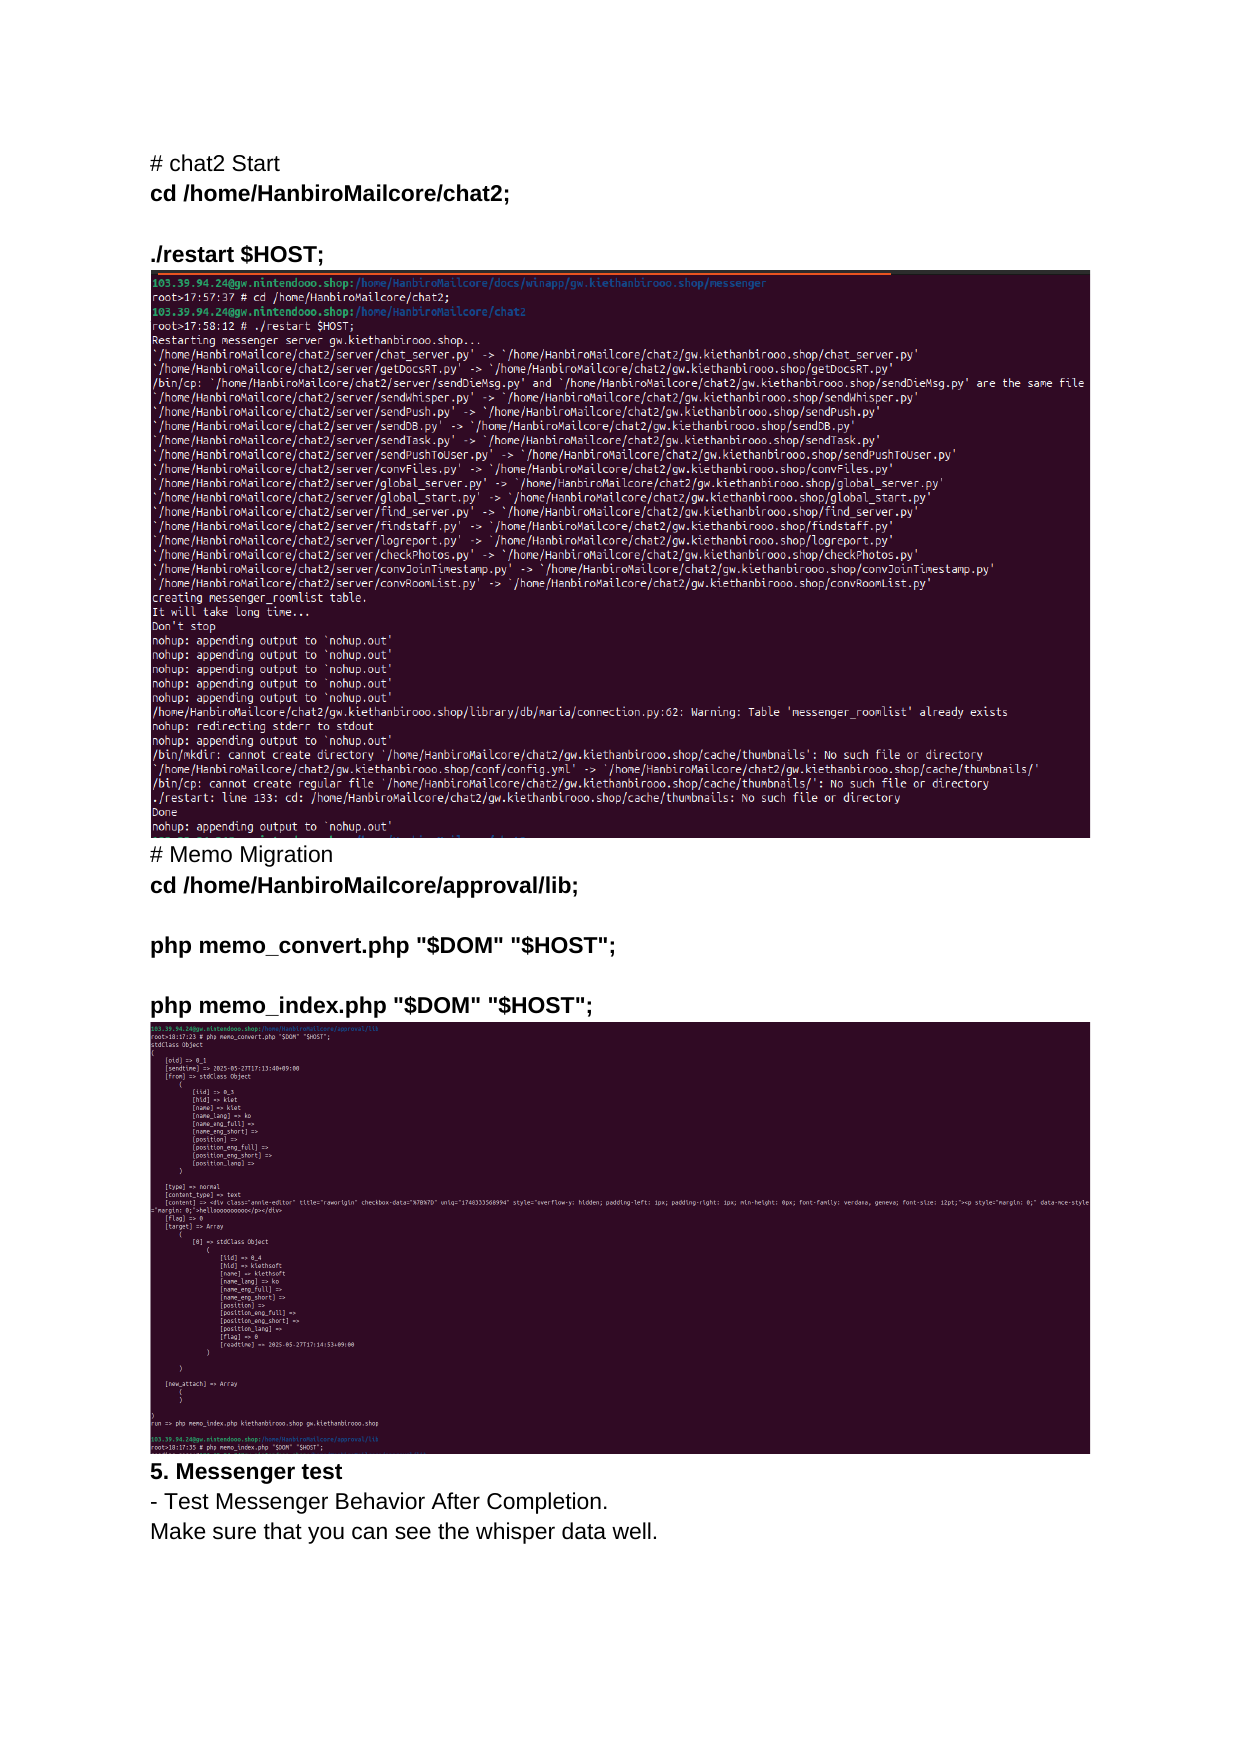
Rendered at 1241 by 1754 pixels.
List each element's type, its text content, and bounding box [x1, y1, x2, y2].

text ./restart $HOST; [150, 241, 1090, 267]
text Make sure that you can see the whisper data well. [150, 1518, 1090, 1544]
text php memo_convert.php "$DOM" "$HOST"; [150, 932, 1090, 958]
text - Test Messenger Behavior After Completion. [150, 1488, 1090, 1514]
text # chat2 Start [150, 150, 1090, 176]
text 5. Messenger test [150, 1458, 1090, 1484]
text cd /home/HanbiroMailcore/chat2; [150, 180, 1090, 207]
text # Memo Migration [150, 841, 1090, 868]
text cd /home/HanbiroMailcore/approval/lib; [150, 872, 1090, 898]
text php memo_index.php "$DOM" "$HOST"; [150, 992, 1090, 1019]
picture [150, 270, 1091, 838]
picture [150, 1022, 1091, 1454]
